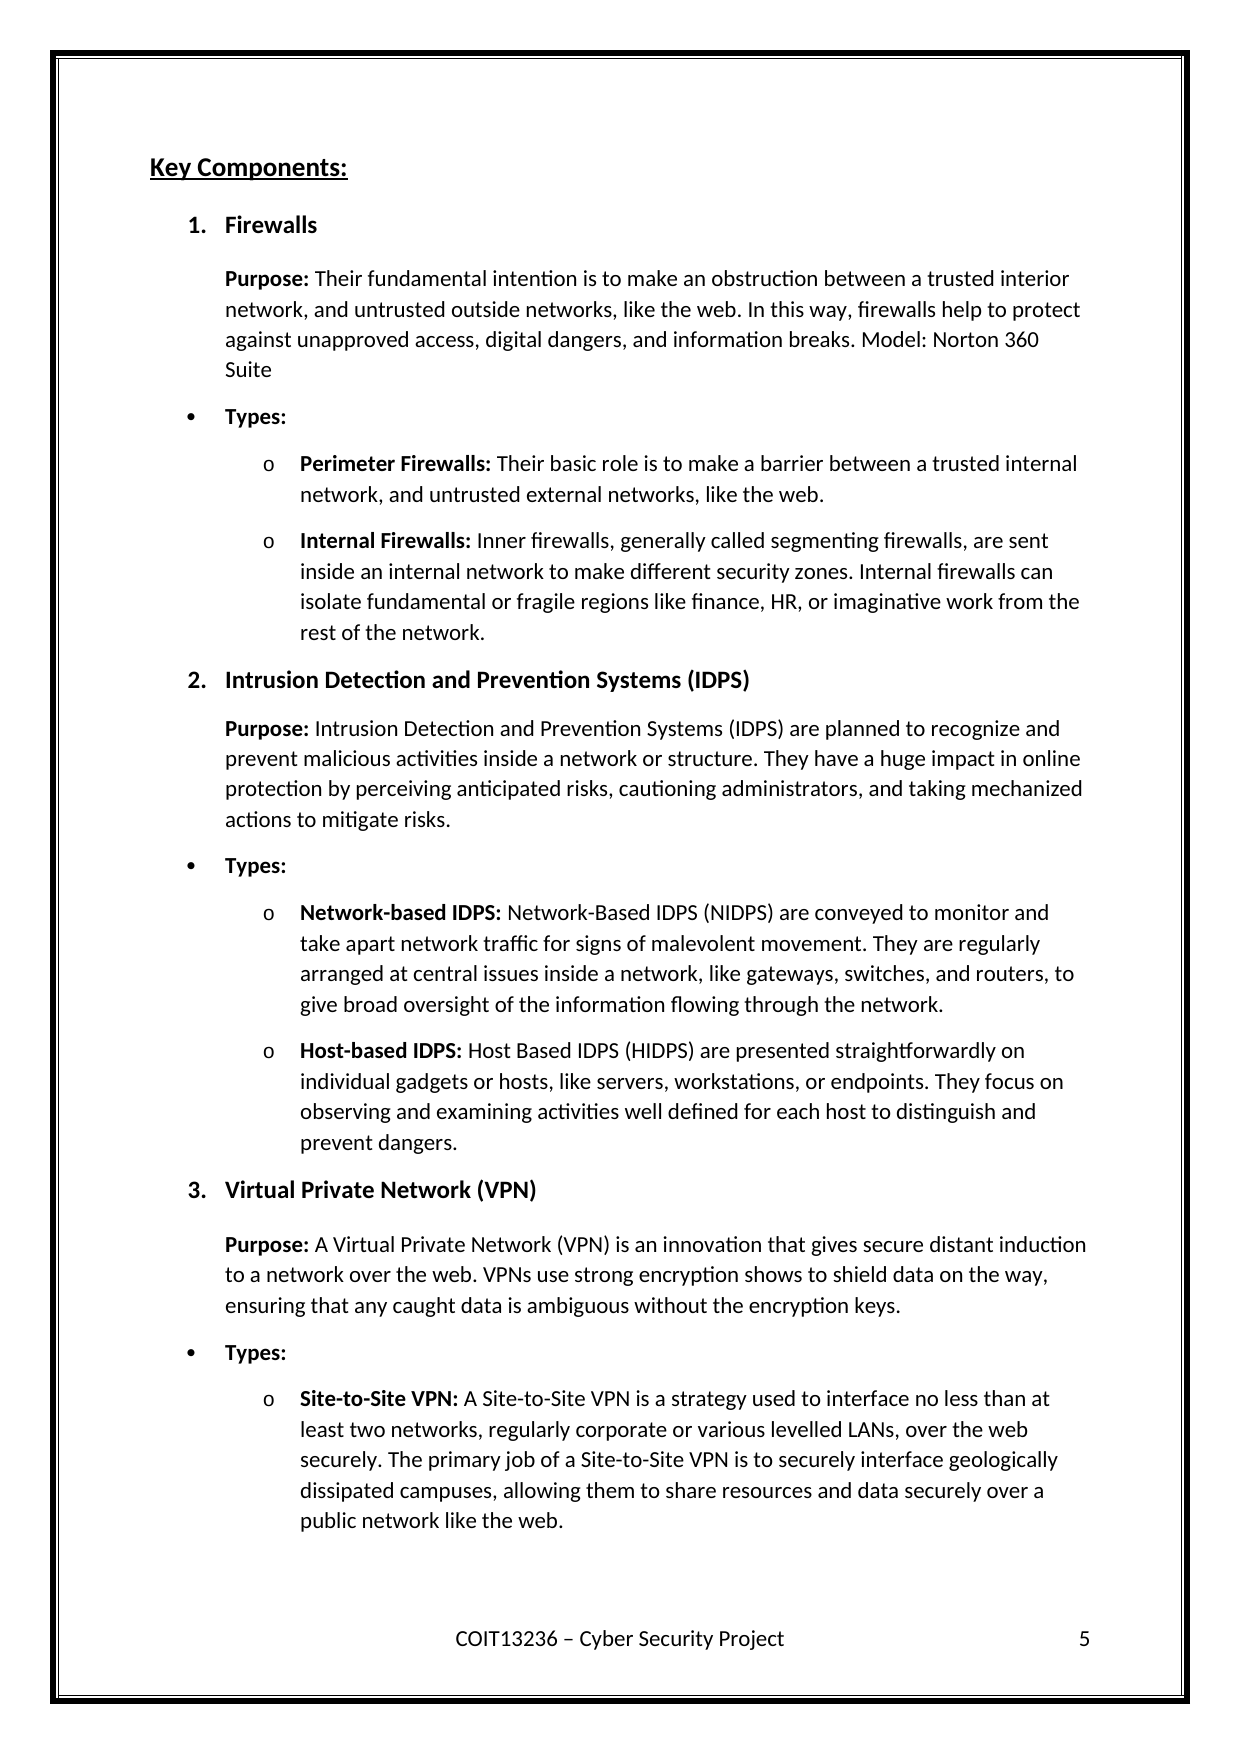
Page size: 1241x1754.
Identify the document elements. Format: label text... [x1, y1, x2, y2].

list Virtual Private Network (VPN) [187, 1174, 1090, 1205]
text Key Components: [150, 150, 1090, 183]
text Purpose: Their fundamental intention is to make an obstruction between a trusted interior network, and untrusted outside networks, like the web. In this way, firewalls help to protect against unapproved access, digital dangers, and information breaks. Model: Norton 360 Suite [225, 264, 1090, 383]
list Types: [187, 852, 1090, 880]
list Site-to-Site VPN: A Site-to-Site VPN is a strategy used to interface no less than at least two networks, regularly corporate or various levelled LANs, over the web securely. The primary job of a Site-to-Site VPN is to securely interface geologically dissipated campuses, allowing them to share resources and data securely over a public network like the web. [262, 1384, 1090, 1534]
list Firewalls [187, 209, 1090, 239]
text Purpose: A Virtual Private Network (VPN) is an innovation that gives secure distant induction to a network over the web. VPNs use strong encryption shows to shield data on the way, ensuring that any caught data is ambiguous without the encryption keys. [225, 1230, 1090, 1319]
list Types: [187, 1338, 1090, 1366]
list Intrusion Detection and Prevention Systems (IDPS) [187, 664, 1090, 695]
list Network-based IDPS: Network-Based IDPS (NIDPS) are conveyed to monitor and take apart network traffic for signs of malevolent movement. They are regularly arranged at central issues inside a network, like gateways, switches, and routers, to give broad oversight of the information flowing through the network. [262, 898, 1090, 1018]
text Purpose: Intrusion Detection and Prevention Systems (IDPS) are planned to recognize and prevent malicious activities inside a network or structure. They have a huge impact in online protection by perceiving anticipated risks, cautioning administrators, and taking mechanized actions to mitigate risks. [225, 714, 1090, 833]
list Host-based IDPS: Host Based IDPS (HIDPS) are presented straightforwardly on individual gadgets or hosts, like servers, workstations, or endpoints. They focus on observing and examining activities well defined for each host to distinguish and prevent dangers. [262, 1037, 1090, 1156]
list Types: [187, 402, 1090, 430]
list Internal Firewalls: Inner firewalls, generally called segmenting firewalls, are sent inside an internal network to make different security zones. Internal firewalls can isolate fundamental or fragile regions like finance, HR, or imaginative work from the rest of the network. [262, 527, 1090, 646]
list Perimeter Firewalls: Their basic role is to make a barrier between a trusted internal network, and untrusted external networks, like the web. [262, 449, 1090, 508]
